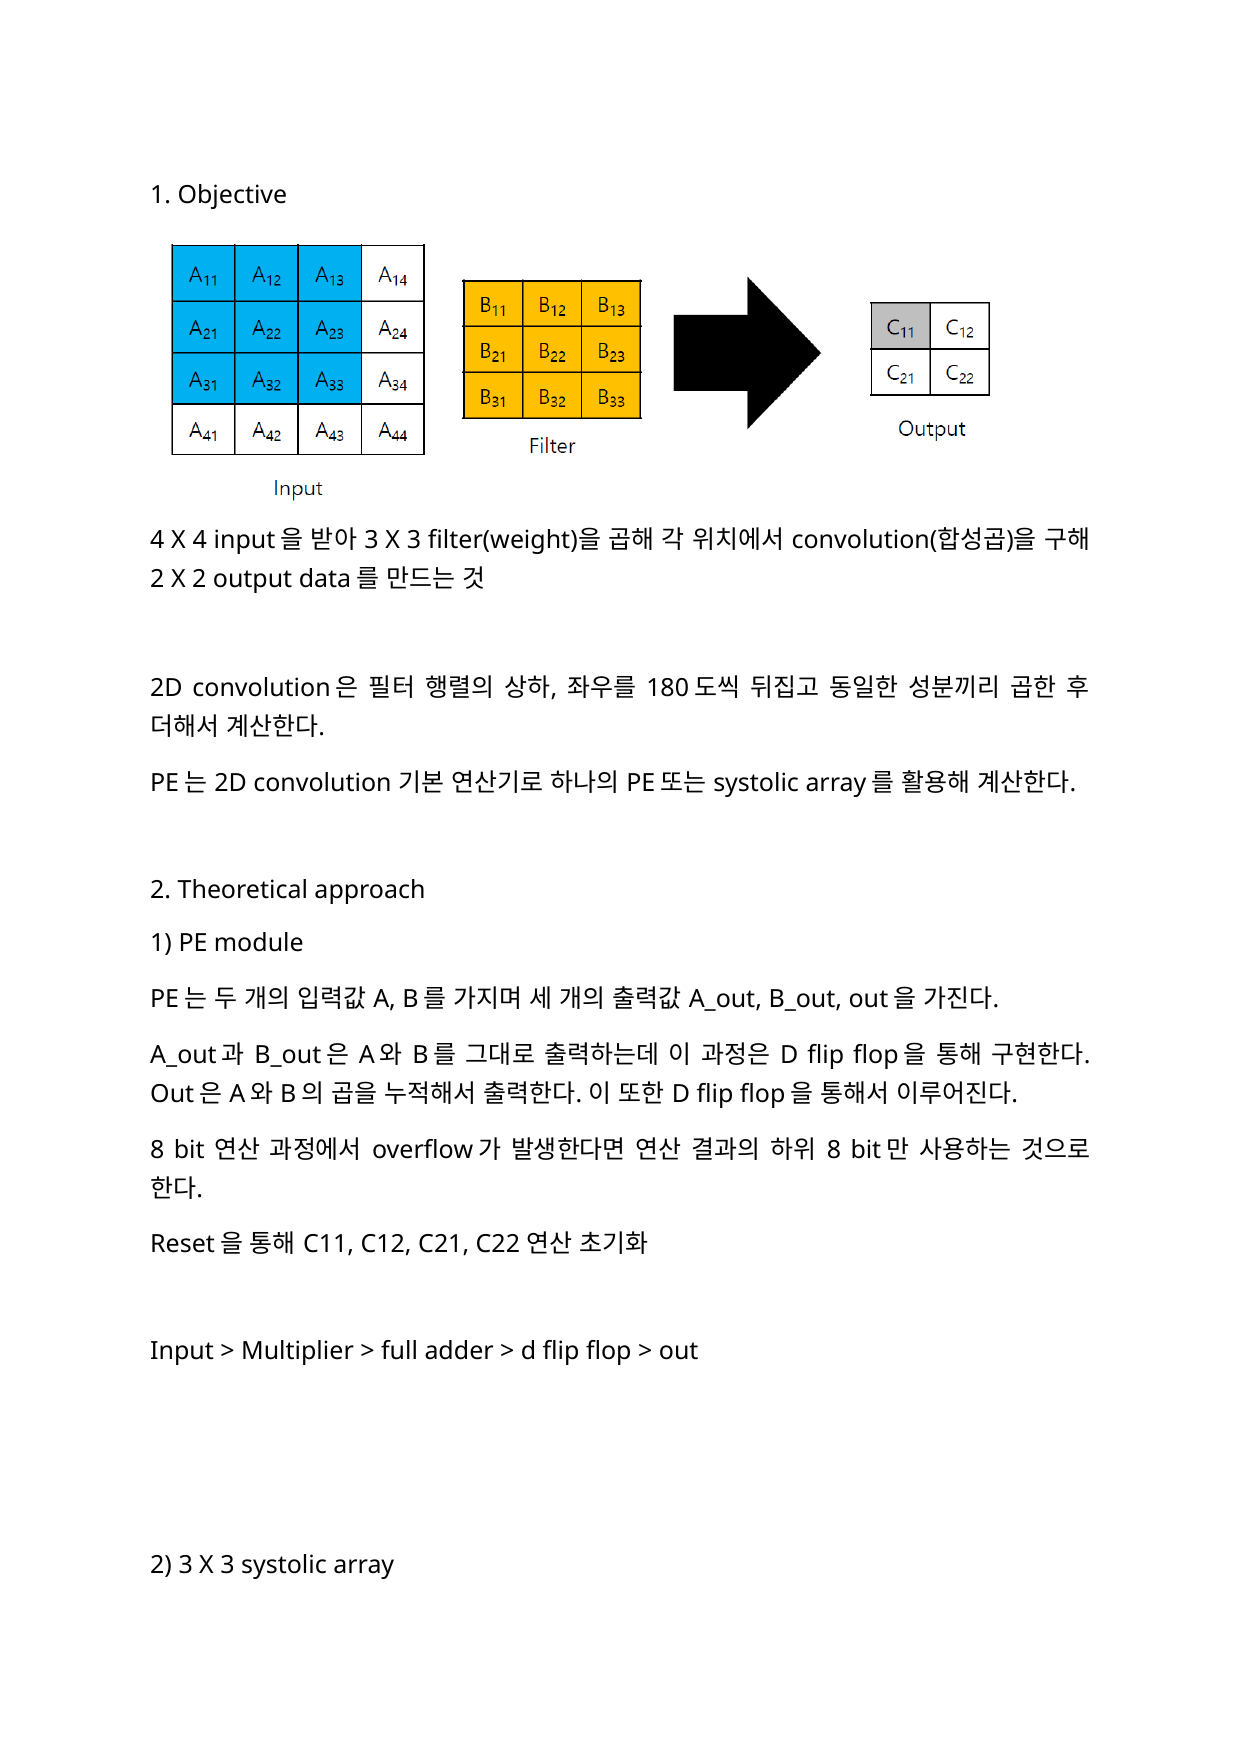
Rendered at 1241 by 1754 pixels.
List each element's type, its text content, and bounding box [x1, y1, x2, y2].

text 2D convolution은 필터 행렬의 상하, 좌우를 180도씩 뒤집고 동일한 성분끼리 곱한 후 더해서 계산한다. [150, 668, 1090, 743]
text Reset을 통해 C11, C12, C21, C22 연산 초기화 [150, 1224, 1090, 1260]
text 2) 3 X 3 systolic array [150, 1547, 1090, 1581]
text A_out과 B_out은 A와 B를 그대로 출력하는데 이 과정은 D flip flop을 통해 구현한다. Out은 A와 B의 곱을 누적해서 출력한다. 이 또한 D flip flop을 통해서 이루어진다. [150, 1034, 1090, 1109]
picture [150, 230, 1089, 501]
text 8 bit 연산 과정에서 overflow가 발생한다면 연산 결과의 하위 8 bit만 사용하는 것으로 한다. [150, 1129, 1090, 1204]
text 2. Theoretical approach [150, 872, 1090, 906]
text 1) PE module [150, 925, 1090, 959]
text PE는 두 개의 입력값 A, B를 가지며 세 개의 출력값 A_out, B_out, out을 가진다. [150, 978, 1090, 1015]
text PE는 2D convolution 기본 연산기로 하나의 PE또는 systolic array를 활용해 계산한다. [150, 762, 1090, 799]
text 4 X 4 input을 받아 3 X 3 filter(weight)을 곱해 각 위치에서 convolution(합성곱)을 구해 2 X 2 output data를 만드는 것 [150, 519, 1090, 595]
text Input > Multiplier > full adder > d flip flop > out [150, 1333, 1090, 1367]
text 1. Objective [150, 177, 1090, 211]
